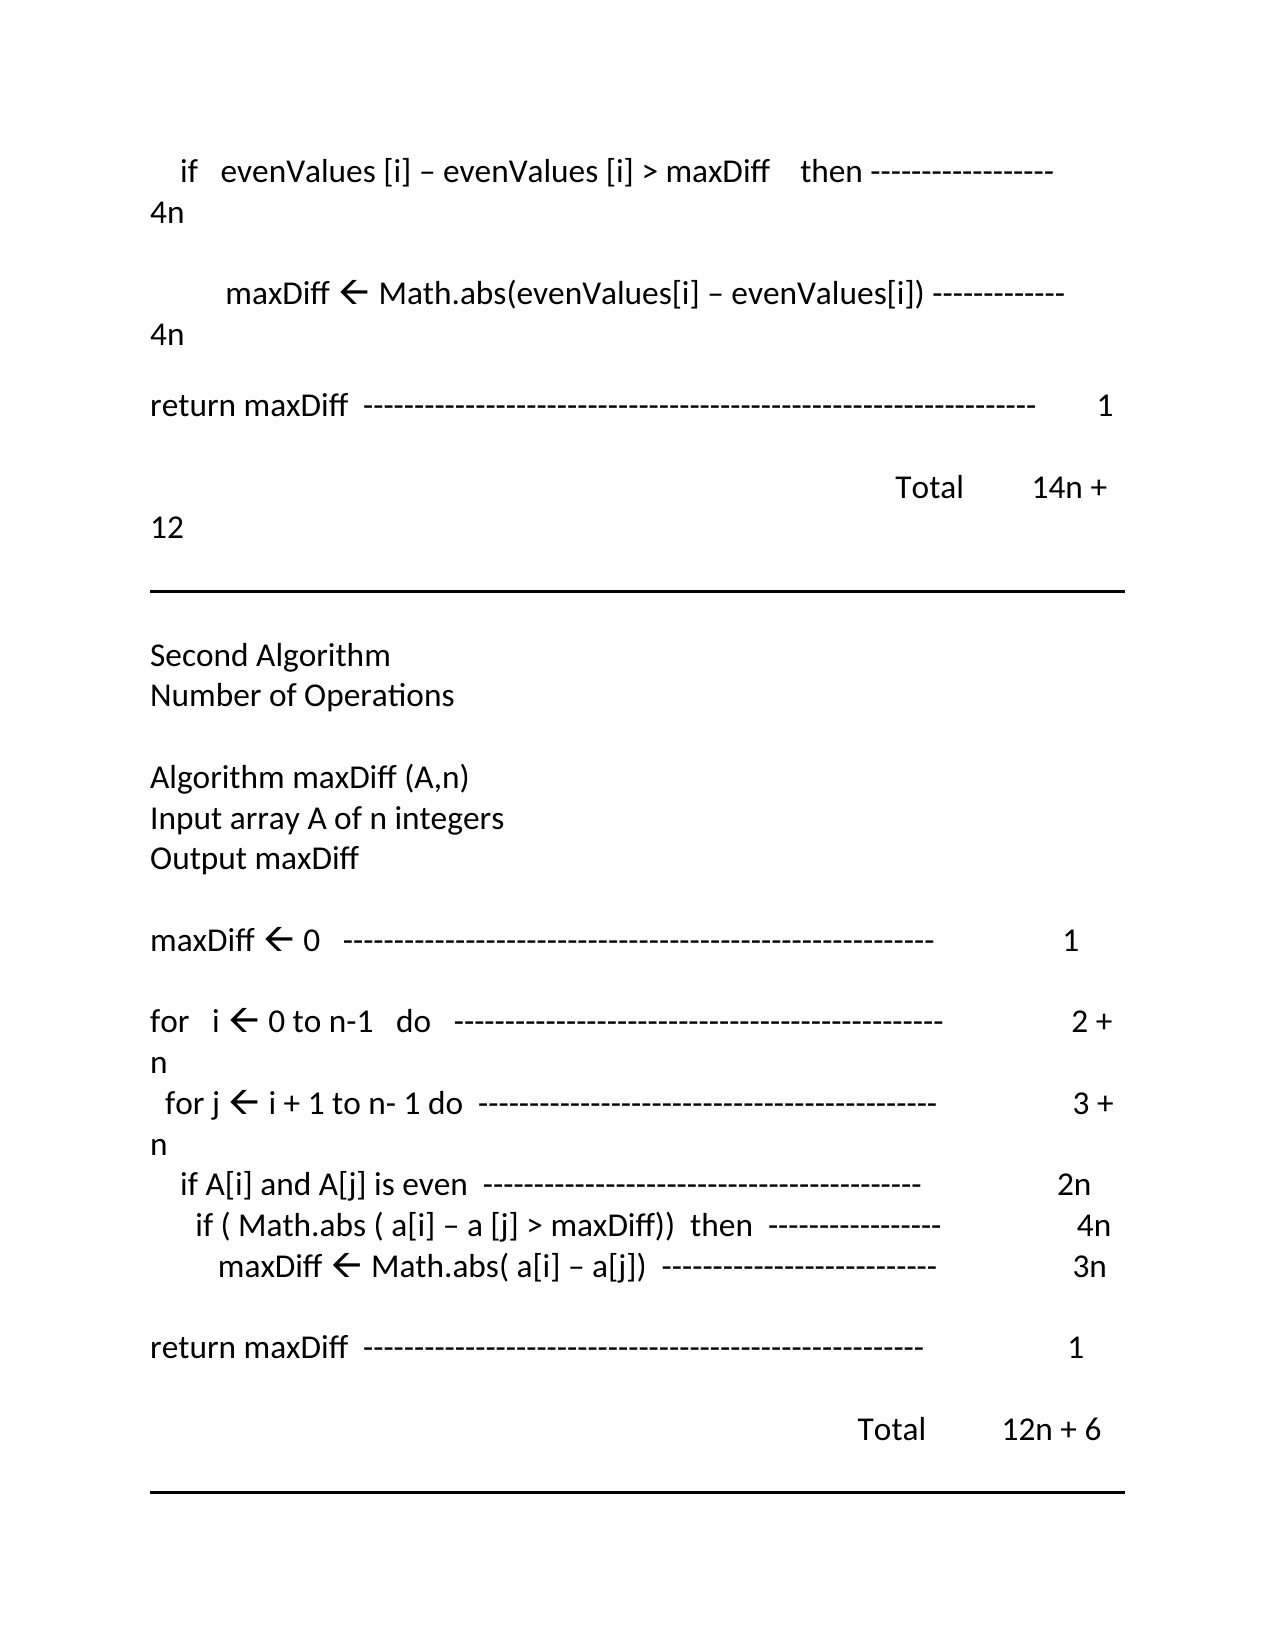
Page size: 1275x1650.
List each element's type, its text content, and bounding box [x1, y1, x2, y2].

text if evenValues [i] – evenValues [i] > maxDiff then ------------------ 4n [150, 150, 1125, 231]
text Algorithm maxDiff (A,n) [150, 756, 1125, 797]
text for j i + 1 to n- 1 do --------------------------------------------- 3 + n [150, 1082, 1125, 1163]
text Total 12n + 6 [150, 1408, 1125, 1448]
text if A[i] and A[j] is even ------------------------------------------- 2n [150, 1163, 1125, 1204]
text Second Algorithm Number of Operations [150, 634, 1125, 715]
text for i 0 to n-1 do ------------------------------------------------ 2 + n [150, 1000, 1125, 1082]
text maxDiff Math.abs(evenValues[i] – evenValues[i]) ------------- 4n [150, 272, 1125, 354]
text Input array A of n integers [150, 797, 1125, 837]
text maxDiff Math.abs( a[i] – a[j]) --------------------------- 3n [150, 1245, 1125, 1285]
text Total 14n + 12 [150, 466, 1125, 547]
text return maxDiff ------------------------------------------------------- 1 [150, 1326, 1125, 1367]
text if ( Math.abs ( a[i] – a [j] > maxDiff)) then ----------------- 4n [150, 1204, 1125, 1245]
text Output maxDiff [150, 837, 1125, 878]
text maxDiff 0 ---------------------------------------------------------- 1 [150, 919, 1125, 959]
text return maxDiff ------------------------------------------------------------------ 1 [150, 384, 1125, 425]
